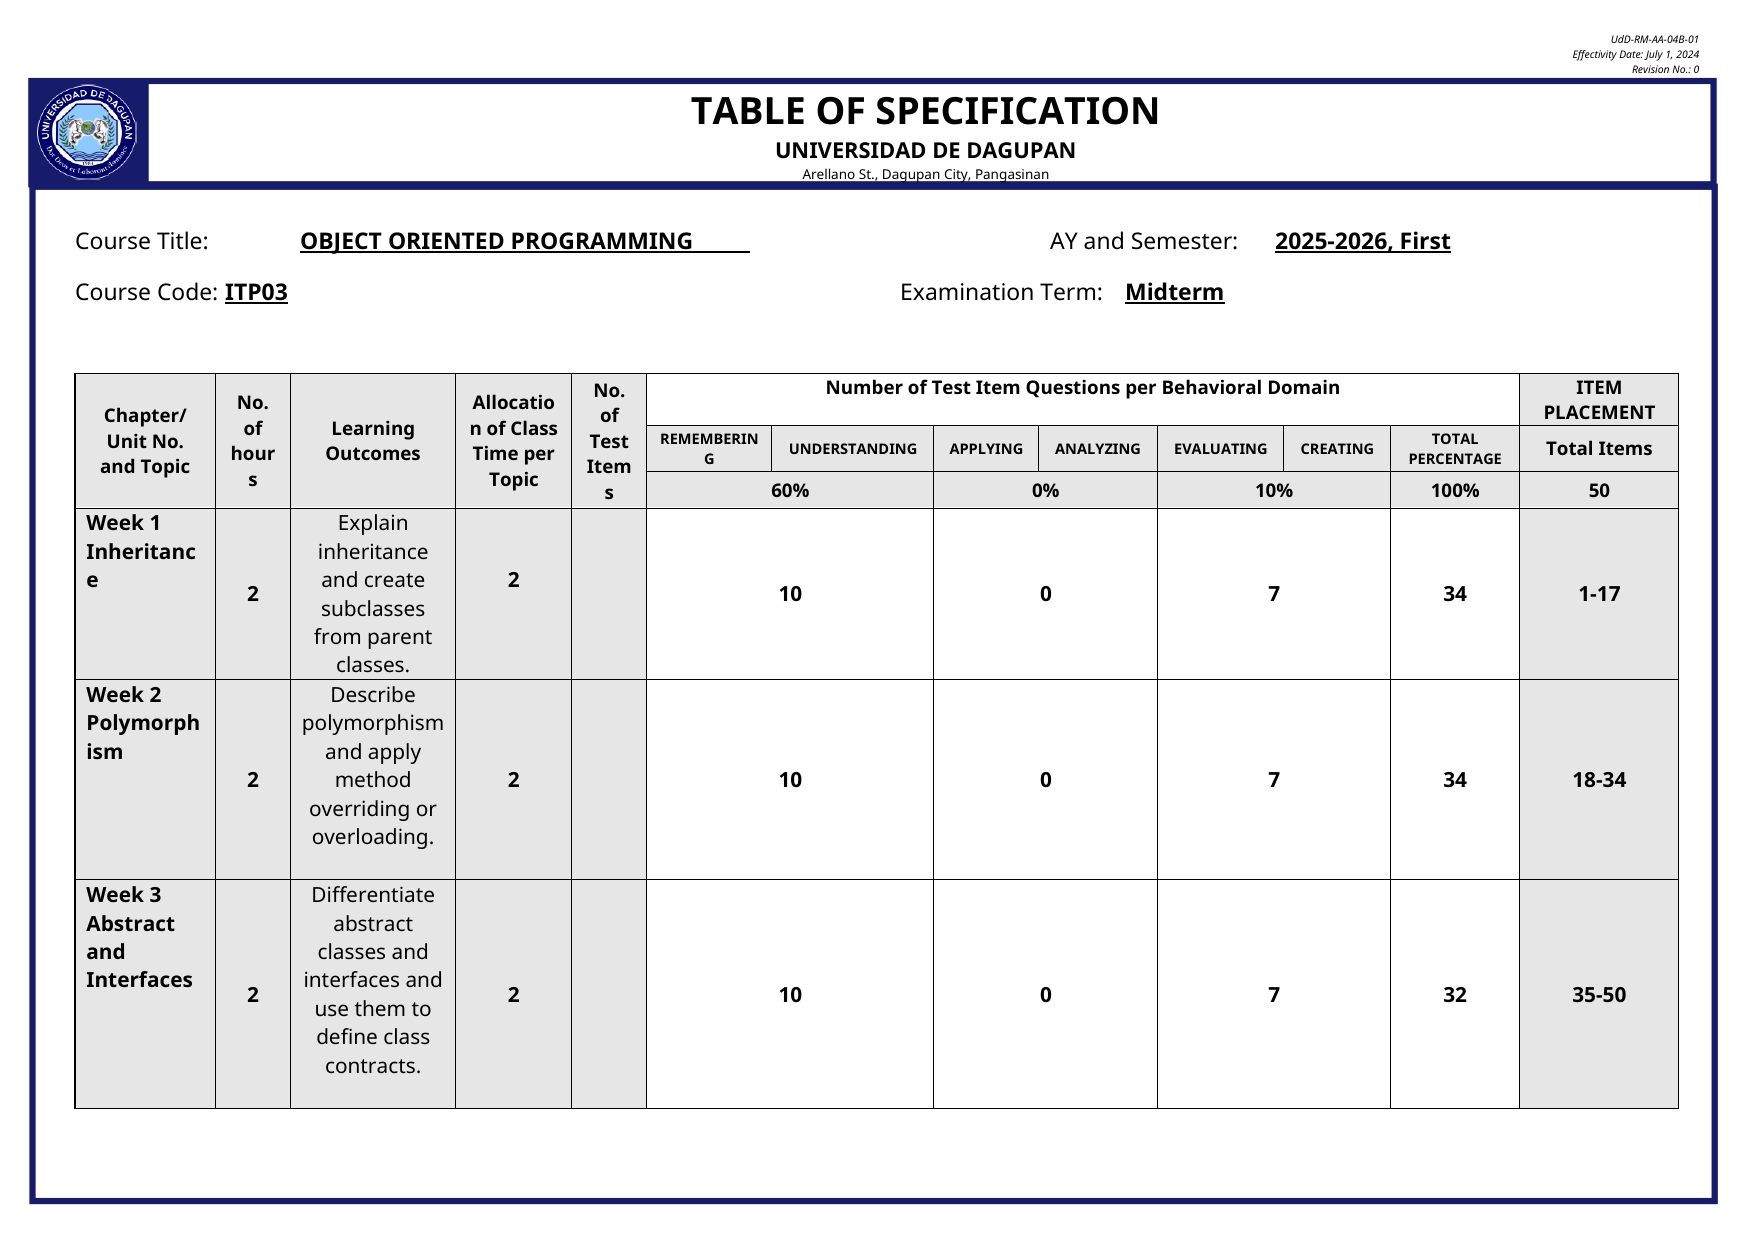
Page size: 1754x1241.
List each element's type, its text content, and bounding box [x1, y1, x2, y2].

table_cell Week 3 Abstract and Interfaces [76, 880, 215, 1108]
table_header Allocation of Class Time per Topic [456, 374, 571, 507]
table_header Chapter/Unit No. and Topic [76, 374, 215, 507]
table_cell [572, 509, 646, 679]
table_cell 7 [1158, 680, 1390, 879]
table_cell 2 [456, 680, 571, 879]
table_header Number of Test Item Questions per Behavioral Domain [647, 374, 1519, 425]
table_cell Describe polymorphism and apply method overriding or overloading. [291, 680, 455, 879]
table_cell 2 [216, 880, 290, 1108]
table_cell 0 [934, 680, 1157, 879]
table_cell 18-34 [1520, 680, 1678, 879]
table_cell ANALYZING [1039, 426, 1157, 471]
table_cell Week 1 Inheritance [76, 509, 215, 679]
table_header Learning Outcomes [291, 374, 455, 507]
table_cell 2 [216, 680, 290, 879]
table_header No. of hours [216, 374, 290, 507]
table_cell 60% [647, 472, 933, 507]
text Course Code: ITP03 Examination Term: Midterm [75, 275, 1679, 307]
table_header ITEM PLACEMENT [1520, 374, 1678, 425]
table_cell 2 [456, 880, 571, 1108]
table_cell 1-17 [1520, 509, 1678, 679]
table_cell Differentiate abstract classes and interfaces and use them to define class contracts. [291, 880, 455, 1108]
table_cell 50 [1520, 472, 1678, 507]
table_cell 2 [216, 509, 290, 679]
table_cell 100% [1391, 472, 1519, 507]
picture [0, 23, 1738, 1241]
table_cell 0 [934, 880, 1157, 1108]
table_cell 0 [934, 509, 1157, 679]
table_cell [572, 880, 646, 1108]
table_cell 32 [1391, 880, 1519, 1108]
table_cell APPLYING [934, 426, 1038, 471]
text Course Title: OBJECT ORIENTED PROGRAMMING AY and Semester: 2025-2026, First [75, 225, 1679, 256]
table_cell 10 [647, 509, 933, 679]
table_cell 10% [1158, 472, 1390, 507]
table_cell Total Items [1520, 426, 1678, 471]
table_cell UNDERSTANDING [772, 426, 933, 471]
table_cell 7 [1158, 880, 1390, 1108]
table_cell REMEMBERING [647, 426, 771, 471]
table_cell CREATING [1284, 426, 1390, 471]
table_cell 35-50 [1520, 880, 1678, 1108]
table_cell 2 [456, 509, 571, 679]
table_cell [572, 680, 646, 879]
table_cell 34 [1391, 680, 1519, 879]
table_cell 10 [647, 680, 933, 879]
table_cell 10 [647, 880, 933, 1108]
table_cell Explain inheritance and create subclasses from parent classes. [291, 509, 455, 679]
table_cell 0% [934, 472, 1157, 507]
table_header No. of Test Items [572, 374, 646, 507]
table_cell EVALUATING [1158, 426, 1283, 471]
table_cell TOTAL PERCENTAGE [1391, 426, 1519, 471]
table_cell 34 [1391, 509, 1519, 679]
table_cell 7 [1158, 509, 1390, 679]
table_cell Week 2 Polymorphism [76, 680, 215, 879]
